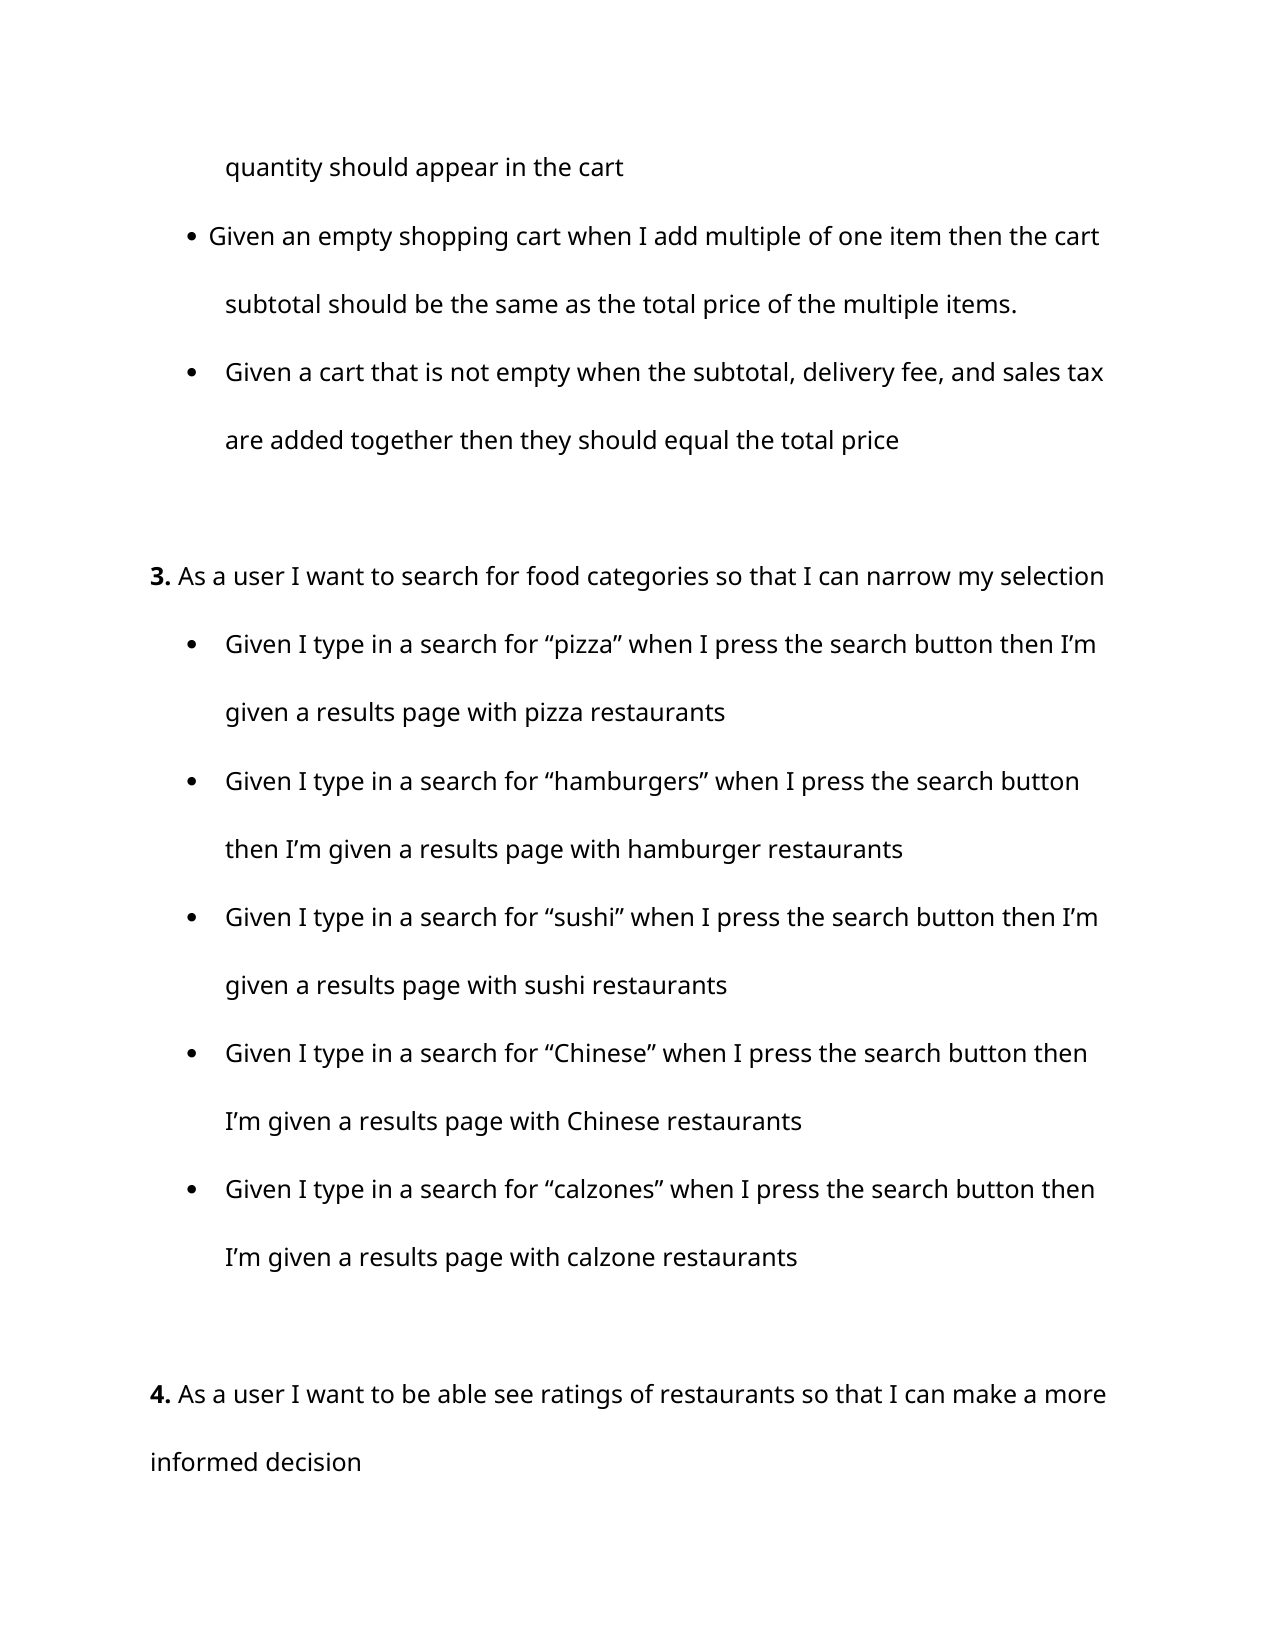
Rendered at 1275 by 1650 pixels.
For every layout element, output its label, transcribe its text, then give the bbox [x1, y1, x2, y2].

list Given I type in a search for “hamburgers” when I press the search button then I’m given a results page with hamburger restaurants [187, 763, 1125, 865]
text 4. As a user I want to be able see ratings of restaurants so that I can make a more informed decision [150, 1376, 1125, 1478]
list Given I type in a search for “Chinese” when I press the search button then I’m given a results page with Chinese restaurants [187, 1036, 1125, 1138]
list Given a cart that is not empty when the subtotal, delivery fee, and sales tax are added together then they should equal the total price [187, 354, 1125, 457]
list Given an empty shopping cart when I add multiple of one item then that quantity should appear in the cart [187, 150, 1125, 184]
list Given I type in a search for “pizza” when I press the search button then I’m given a results page with pizza restaurants [187, 627, 1125, 729]
text 3. As a user I want to search for food categories so that I can narrow my selection [150, 559, 1125, 593]
list Given I type in a search for “calzones” when I press the search button then I’m given a results page with calzone restaurants [187, 1172, 1125, 1274]
list Given an empty shopping cart when I add multiple of one item then the cart subtotal should be the same as the total price of the multiple items. [187, 218, 1125, 320]
list Given I type in a search for “sushi” when I press the search button then I’m given a results page with sushi restaurants [187, 899, 1125, 1002]
